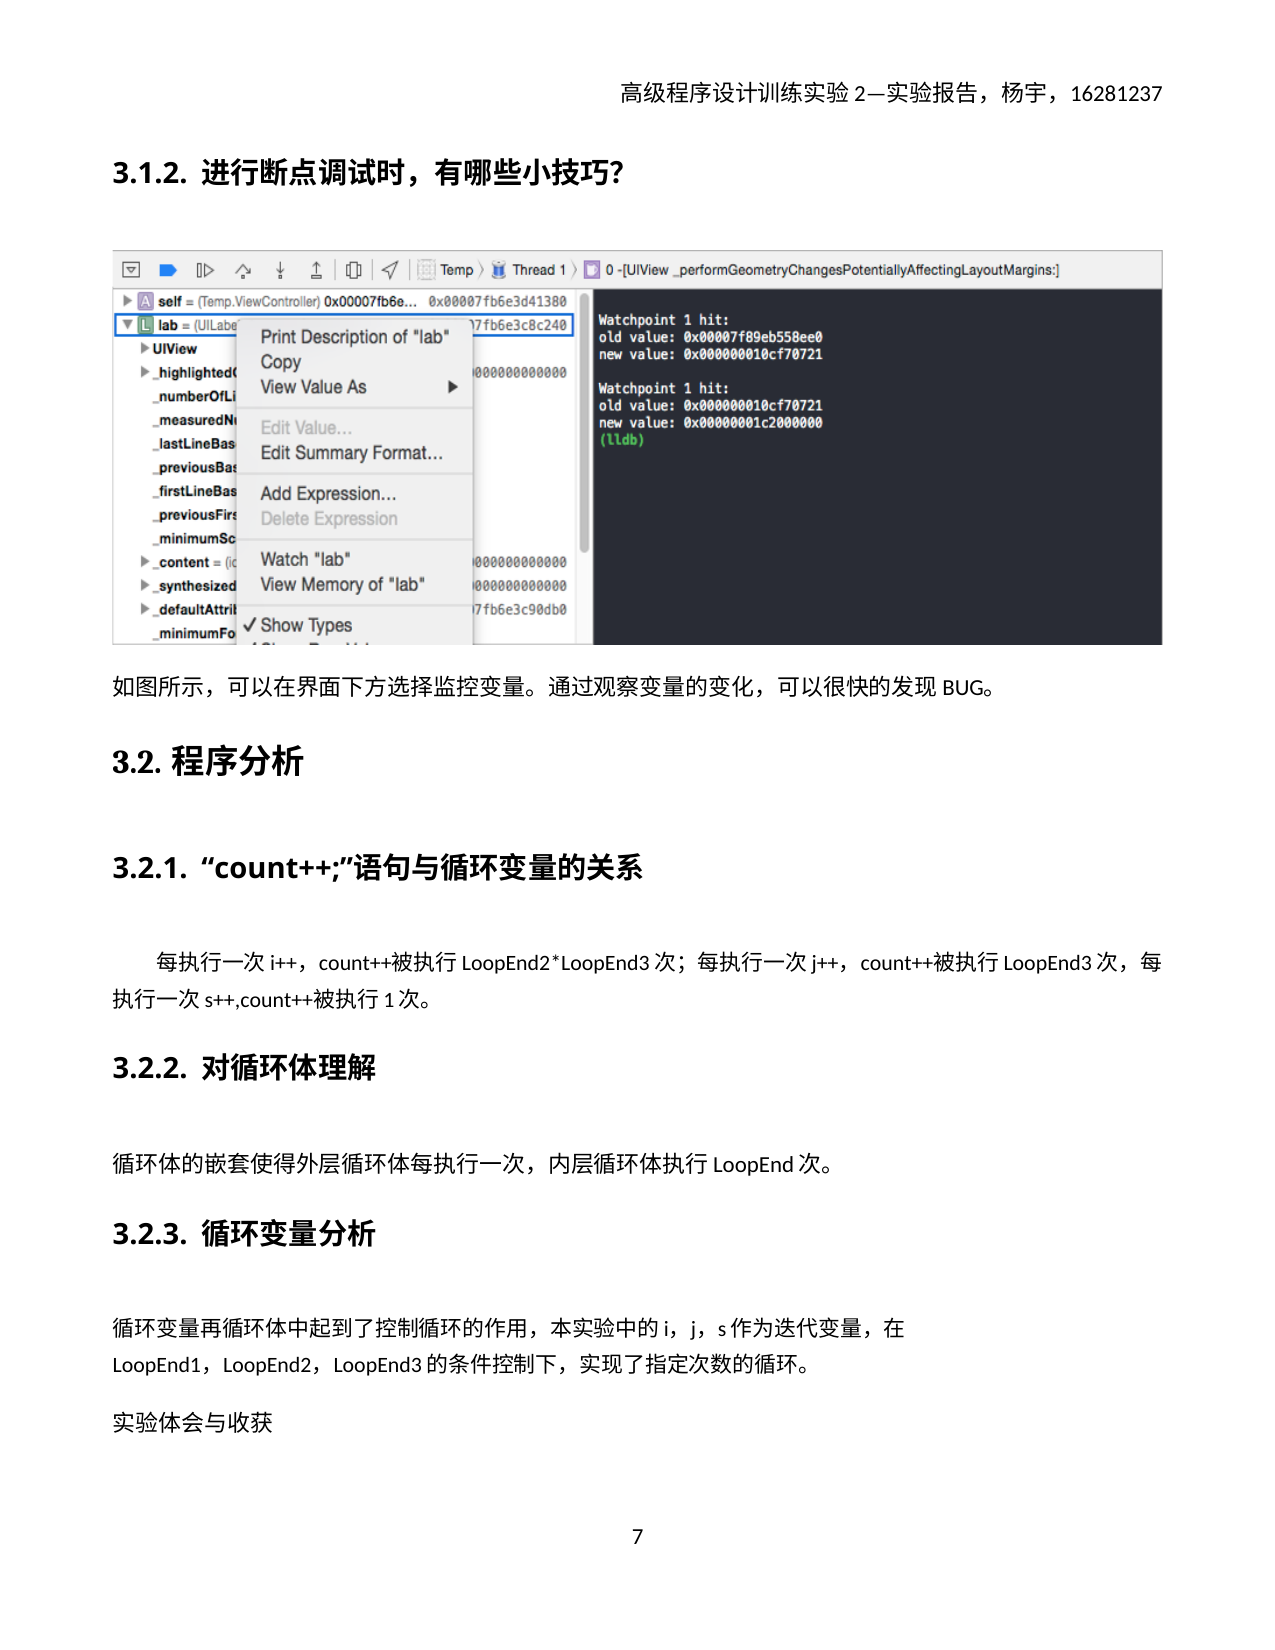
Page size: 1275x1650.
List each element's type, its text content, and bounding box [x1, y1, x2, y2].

subtitle 进行断点调试时，有哪些小技巧？ [112, 150, 1162, 192]
subtitle 程序分析 [112, 734, 1162, 783]
text 实验体会与收获 [112, 1404, 1162, 1438]
text 每执行一次i++，count++被执行LoopEnd2*LoopEnd3次；每执行一次j++，count++被执行LoopEnd3次，每执行一次s++,count++被执行1次。 [112, 945, 1162, 1013]
text 如图所示，可以在界面下方选择监控变量。通过观察变量的变化，可以很快的发现BUG。 [112, 669, 1162, 702]
picture [112, 250, 1163, 645]
text 循环变量再循环体中起到了控制循环的作用，本实验中的i，j，s作为迭代变量，在LoopEnd1，LoopEnd2，LoopEnd3的条件控制下，实现了指定次数的循环。 [112, 1311, 1162, 1379]
subtitle 对循环体理解 [112, 1045, 1162, 1087]
subtitle “count++;”语句与循环变量的关系 [112, 845, 1162, 887]
subtitle 循环变量分析 [112, 1211, 1162, 1253]
text 循环体的嵌套使得外层循环体每执行一次，内层循环体执行LoopEnd次。 [112, 1145, 1162, 1179]
